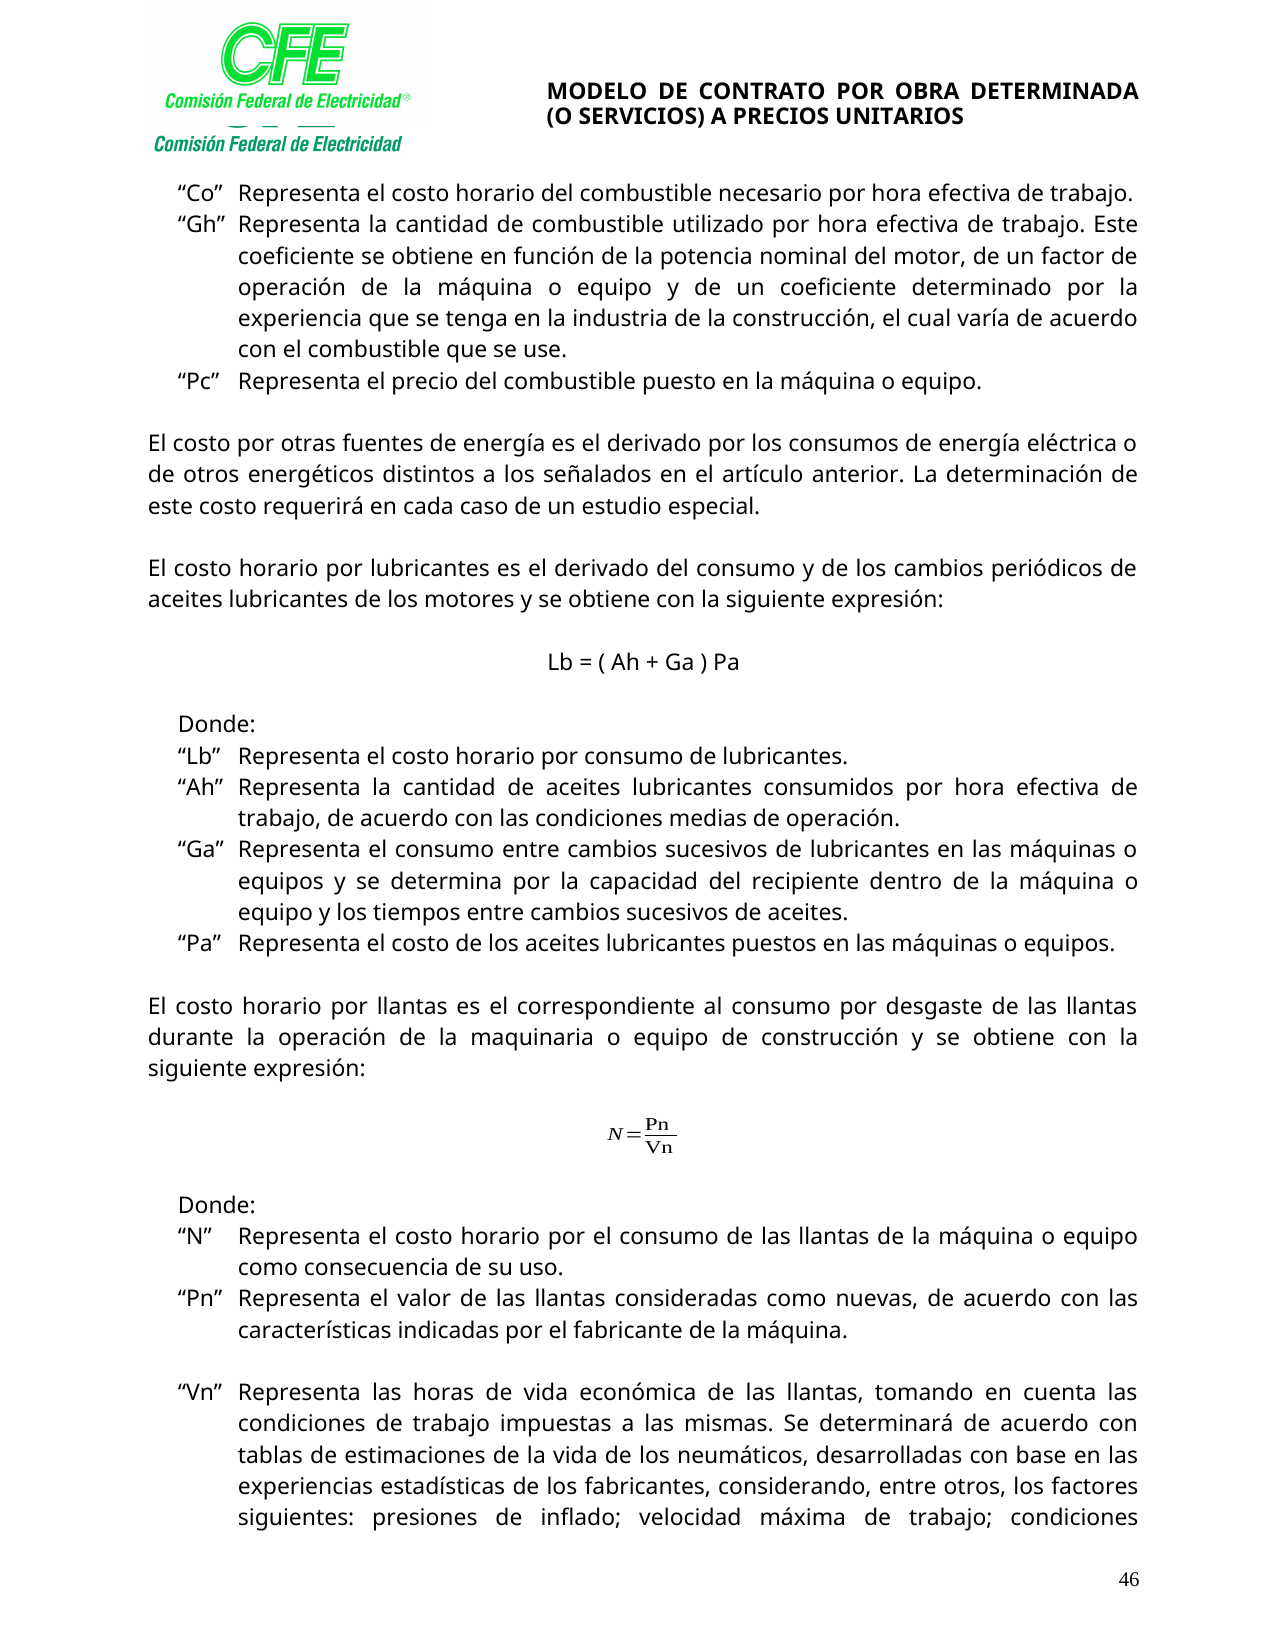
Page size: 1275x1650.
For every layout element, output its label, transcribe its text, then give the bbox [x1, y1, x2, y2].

picture [147, 5, 429, 160]
text Donde: [148, 1189, 1139, 1220]
text “Pa” Representa el costo de los aceites lubricantes puestos en las máquinas o equipos. [178, 927, 1139, 958]
text El costo por otras fuentes de energía es el derivado por los consumos de energía eléctrica o de otros energéticos distintos a los señalados en el artículo anterior. La determinación de este costo requerirá en cada caso de un estudio especial. [148, 427, 1139, 521]
text El costo horario por lubricantes es el derivado del consumo y de los cambios periódicos de aceites lubricantes de los motores y se obtiene con la siguiente expresión: [148, 552, 1139, 615]
text “Ga” Representa el consumo entre cambios sucesivos de lubricantes en las máquinas o equipos y se determina por la capacidad del recipiente dentro de la máquina o equipo y los tiempos entre cambios sucesivos de aceites. [178, 833, 1139, 927]
text “Pc” Representa el precio del combustible puesto en la máquina o equipo. [178, 365, 1139, 396]
text Donde: [148, 708, 1139, 740]
text Lb = ( Ah + Ga ) Pa [148, 646, 1139, 677]
text El costo horario por llantas es el correspondiente al consumo por desgaste de las llantas durante la operación de la maquinaria o equipo de construcción y se obtiene con la siguiente expresión: [148, 990, 1139, 1083]
text “Lb” Representa el costo horario por consumo de lubricantes. [178, 740, 1139, 771]
text “N” Representa el costo horario por el consumo de las llantas de la máquina o equipo como consecuencia de su uso. [178, 1220, 1139, 1282]
text “Pn” Representa el valor de las llantas consideradas como nuevas, de acuerdo con las características indicadas por el fabricante de la máquina. [178, 1282, 1139, 1345]
text “Co” Representa el costo horario del combustible necesario por hora efectiva de trabajo. [178, 177, 1139, 208]
text “Gh” Representa la cantidad de combustible utilizado por hora efectiva de trabajo. Este coeficiente se obtiene en función de la potencia nominal del motor, de un factor de operación de la máquina o equipo y de un coeficiente determinado por la experiencia que se tenga en la industria de la construcción, el cual varía de acuerdo con el combustible que se use. [178, 208, 1139, 365]
text “Ah” Representa la cantidad de aceites lubricantes consumidos por hora efectiva de trabajo, de acuerdo con las condiciones medias de operación. [178, 771, 1139, 833]
